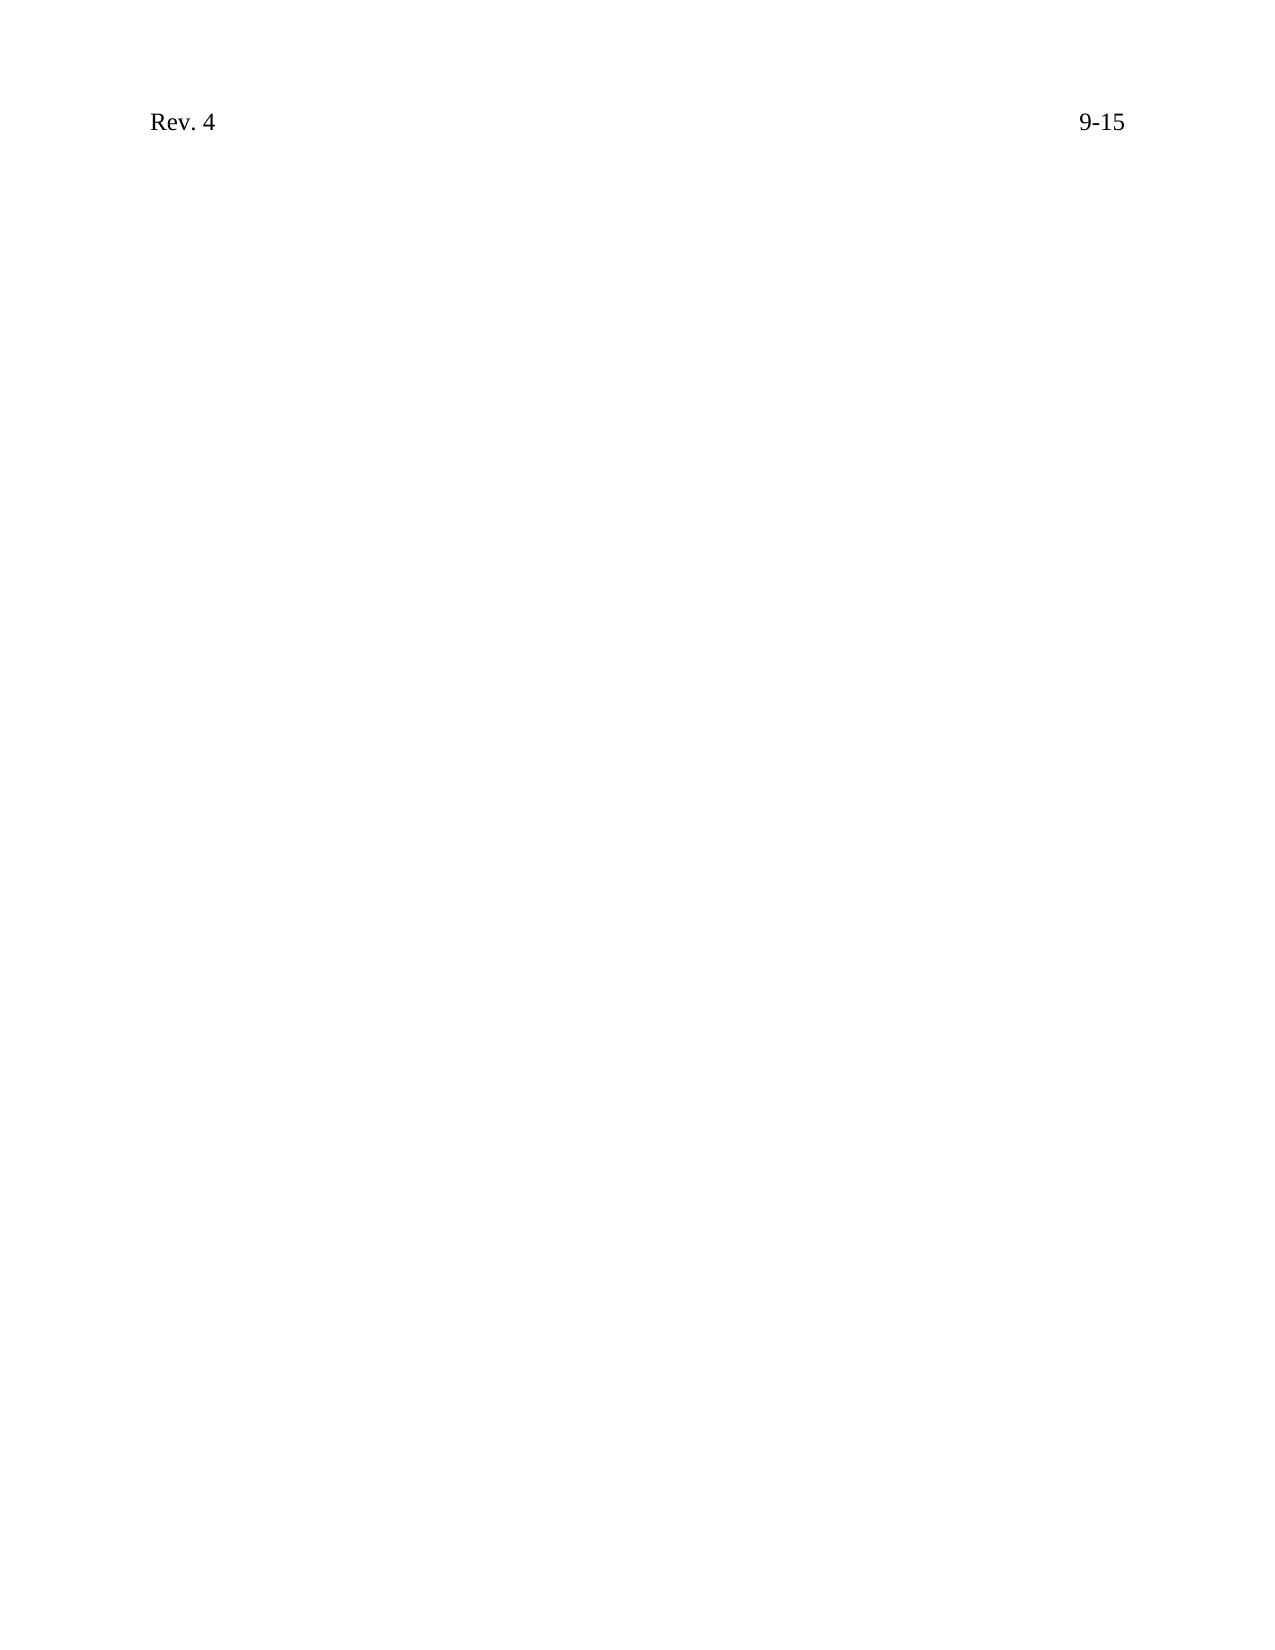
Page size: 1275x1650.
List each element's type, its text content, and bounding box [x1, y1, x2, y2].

text Rev. 4 9-15 [150, 112, 1125, 135]
